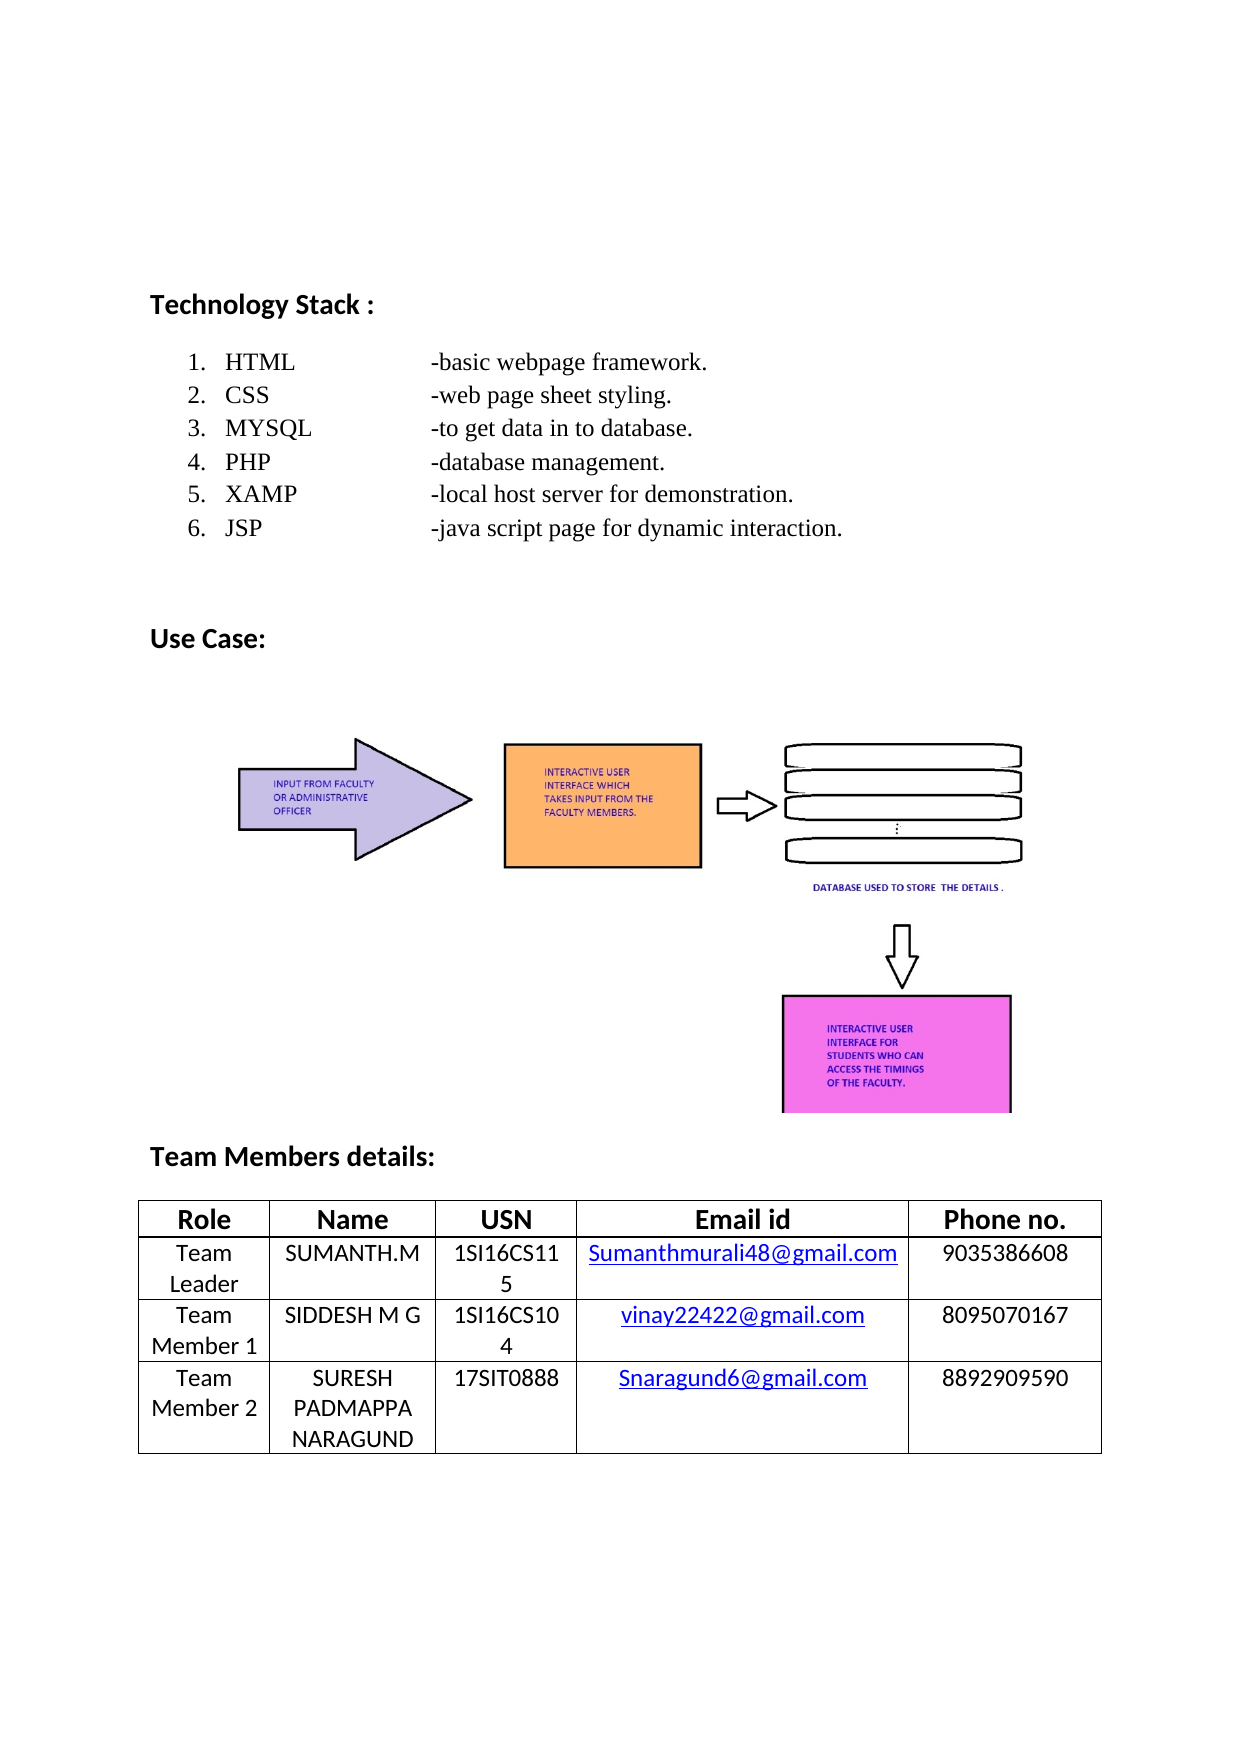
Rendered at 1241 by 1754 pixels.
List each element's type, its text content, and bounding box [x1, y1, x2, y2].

table_cell Sumanthmurali48@gmail.com [577, 1238, 908, 1298]
table_cell SIDDESH M G [270, 1300, 435, 1361]
text Team Members details: [150, 1138, 1090, 1174]
table_header Role [139, 1201, 269, 1236]
table_cell vinay22422@gmail.com [577, 1300, 908, 1361]
list CSS -web page sheet styling. [187, 381, 1090, 409]
table_cell 8095070167 [909, 1300, 1101, 1361]
list PHP -database management. [187, 447, 1090, 475]
list XAMP -local host server for demonstration. [187, 479, 1090, 508]
table_cell SURESH PADMAPPA NARAGUND [270, 1362, 435, 1453]
list JSP -java script page for dynamic interaction. [187, 513, 1090, 541]
table_cell Team Leader [139, 1238, 269, 1298]
table_cell Team Member 2 [139, 1362, 269, 1453]
picture [150, 682, 1091, 1113]
table_header Phone no. [909, 1201, 1101, 1236]
table_cell 8892909590 [909, 1362, 1101, 1453]
table_cell Snaragund6@gmail.com [577, 1362, 908, 1453]
table_header USN [436, 1201, 576, 1236]
table_cell 9035386608 [909, 1238, 1101, 1298]
table_cell Team Member 1 [139, 1300, 269, 1361]
table_cell SUMANTH.M [270, 1238, 435, 1298]
table_header Name [270, 1201, 435, 1236]
table_cell 1SI16CS115 [436, 1238, 576, 1298]
text Technology Stack : [150, 286, 1090, 321]
table_header Email id [577, 1201, 908, 1236]
text Use Case: [150, 620, 1090, 656]
list MYSQL -to get data in to database. [187, 413, 1090, 442]
list HTML -basic webpage framework. [187, 347, 1090, 376]
table_cell 17SIT0888 [436, 1362, 576, 1453]
table_cell 1SI16CS104 [436, 1300, 576, 1361]
